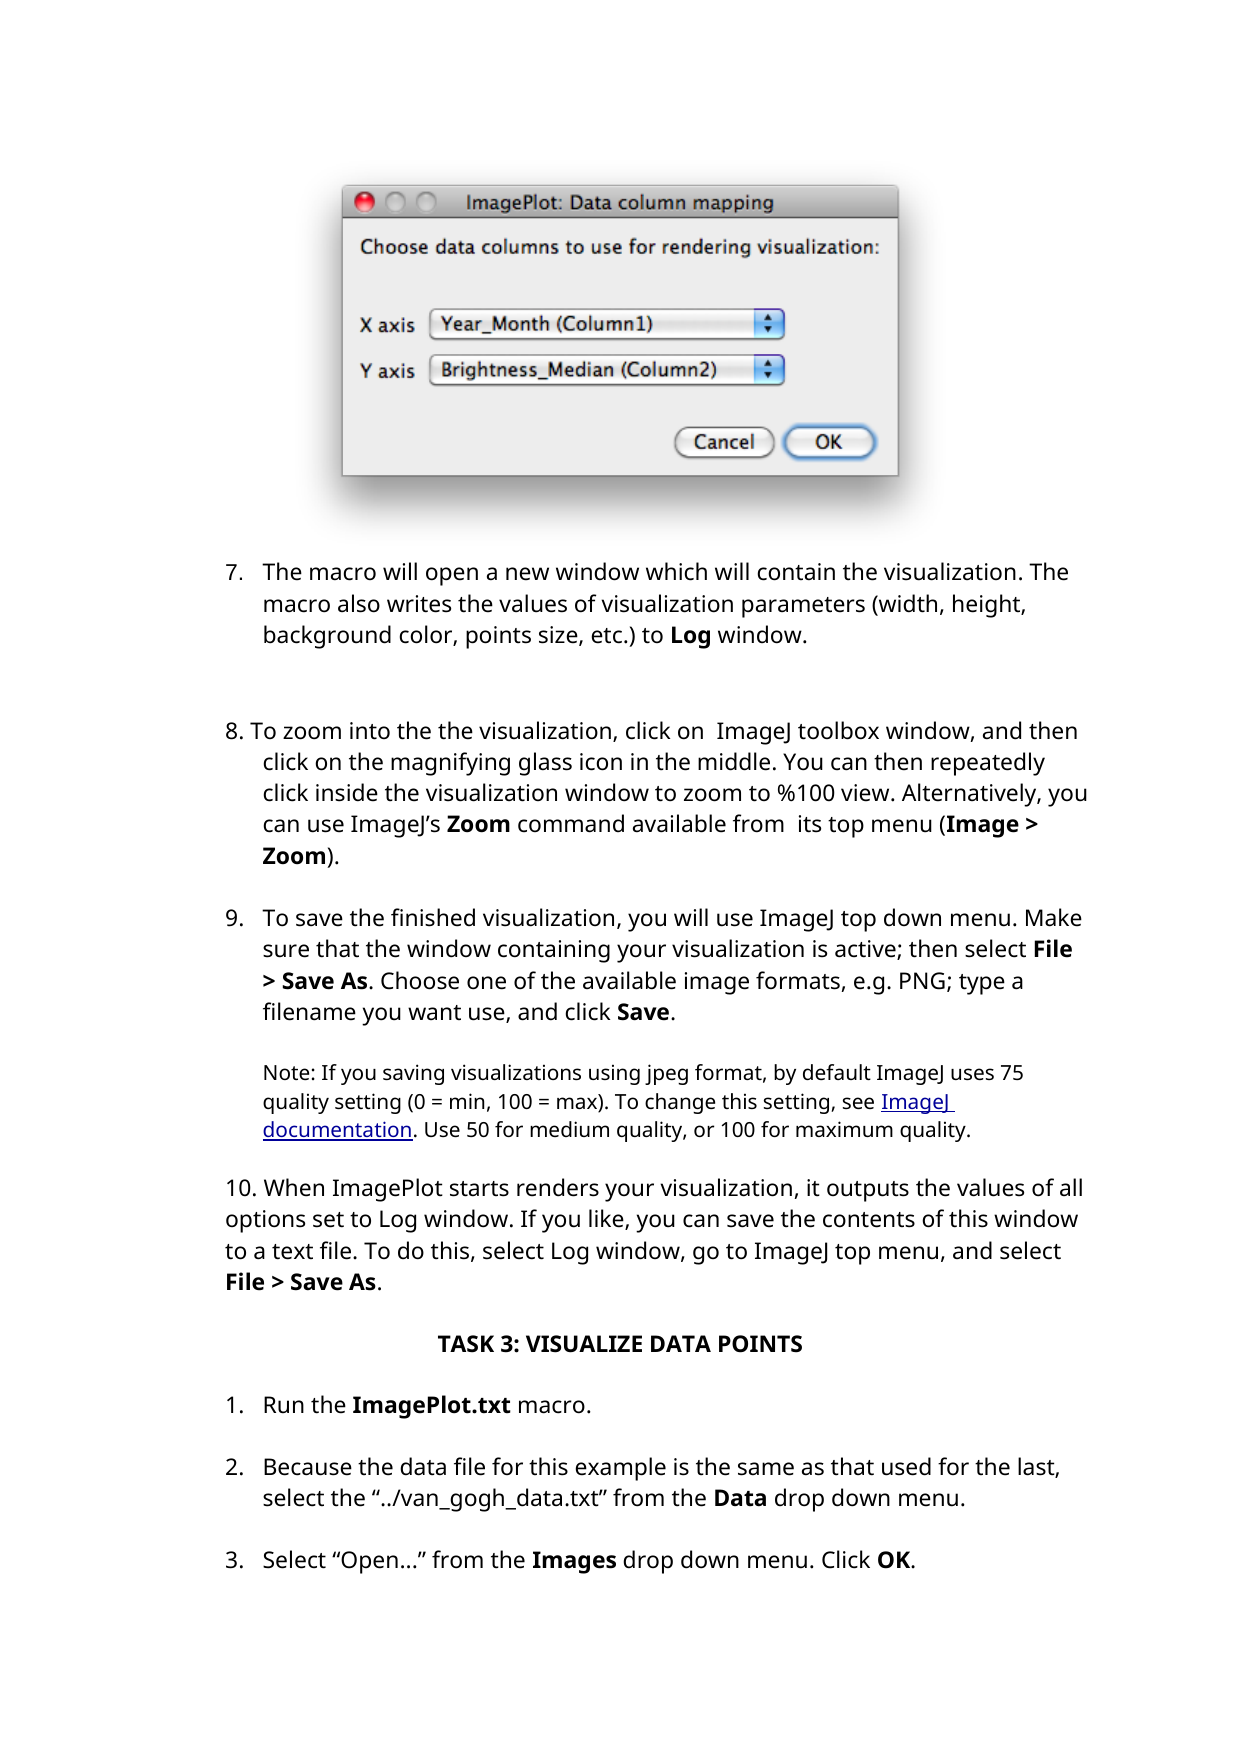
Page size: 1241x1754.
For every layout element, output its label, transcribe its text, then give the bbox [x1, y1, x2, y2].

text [225, 1544, 1090, 1575]
text 8. To zoom into the the visualization, click on ImageJ toolbox window, and then click on the magnifying glass icon in the middle. You can then repeatedly click inside the visualization window to zoom to %100 view. Alternatively, you can use ImageJ’s Zoom command available from its top menu (Image > Zoom). [225, 714, 1090, 871]
text 1. Run the ImagePlot.txt macro. [225, 1389, 1090, 1451]
text Note: If you saving visualizations using jpeg format, by default ImageJ uses 75 quality setting (0 = min, 100 = max). To change this setting, see ImageJ documentation. Use 50 for medium quality, or 100 for maximum quality. [262, 1058, 1090, 1144]
picture [284, 150, 957, 557]
text 9. To save the finished visualization, you will use ImageJ top down menu. Make sure that the window containing your visualization is active; then select File > Save As. Choose one of the available image formats, e.g. PNG; type a filename you want use, and click Save. [225, 902, 1090, 1027]
text 10. When ImagePlot starts renders your visualization, it outputs the values of all options set to Log window. If you like, you can save the contents of this window to a text file. To do this, select Log window, go to ImageJ top menu, and select File > Save As. [225, 1172, 1090, 1297]
text 2. Because the data file for this example is the same as that used for the last, select the “../van_gogh_data.txt” from the Data drop down menu. [225, 1451, 1090, 1544]
text 7. The macro will open a new window which will contain the visualization. The macro also writes the values of visualization parameters (width, height, background color, points size, etc.) to Log window. [225, 556, 1090, 650]
text TASK 3: VISUALIZE DATA POINTS [150, 1328, 1090, 1359]
